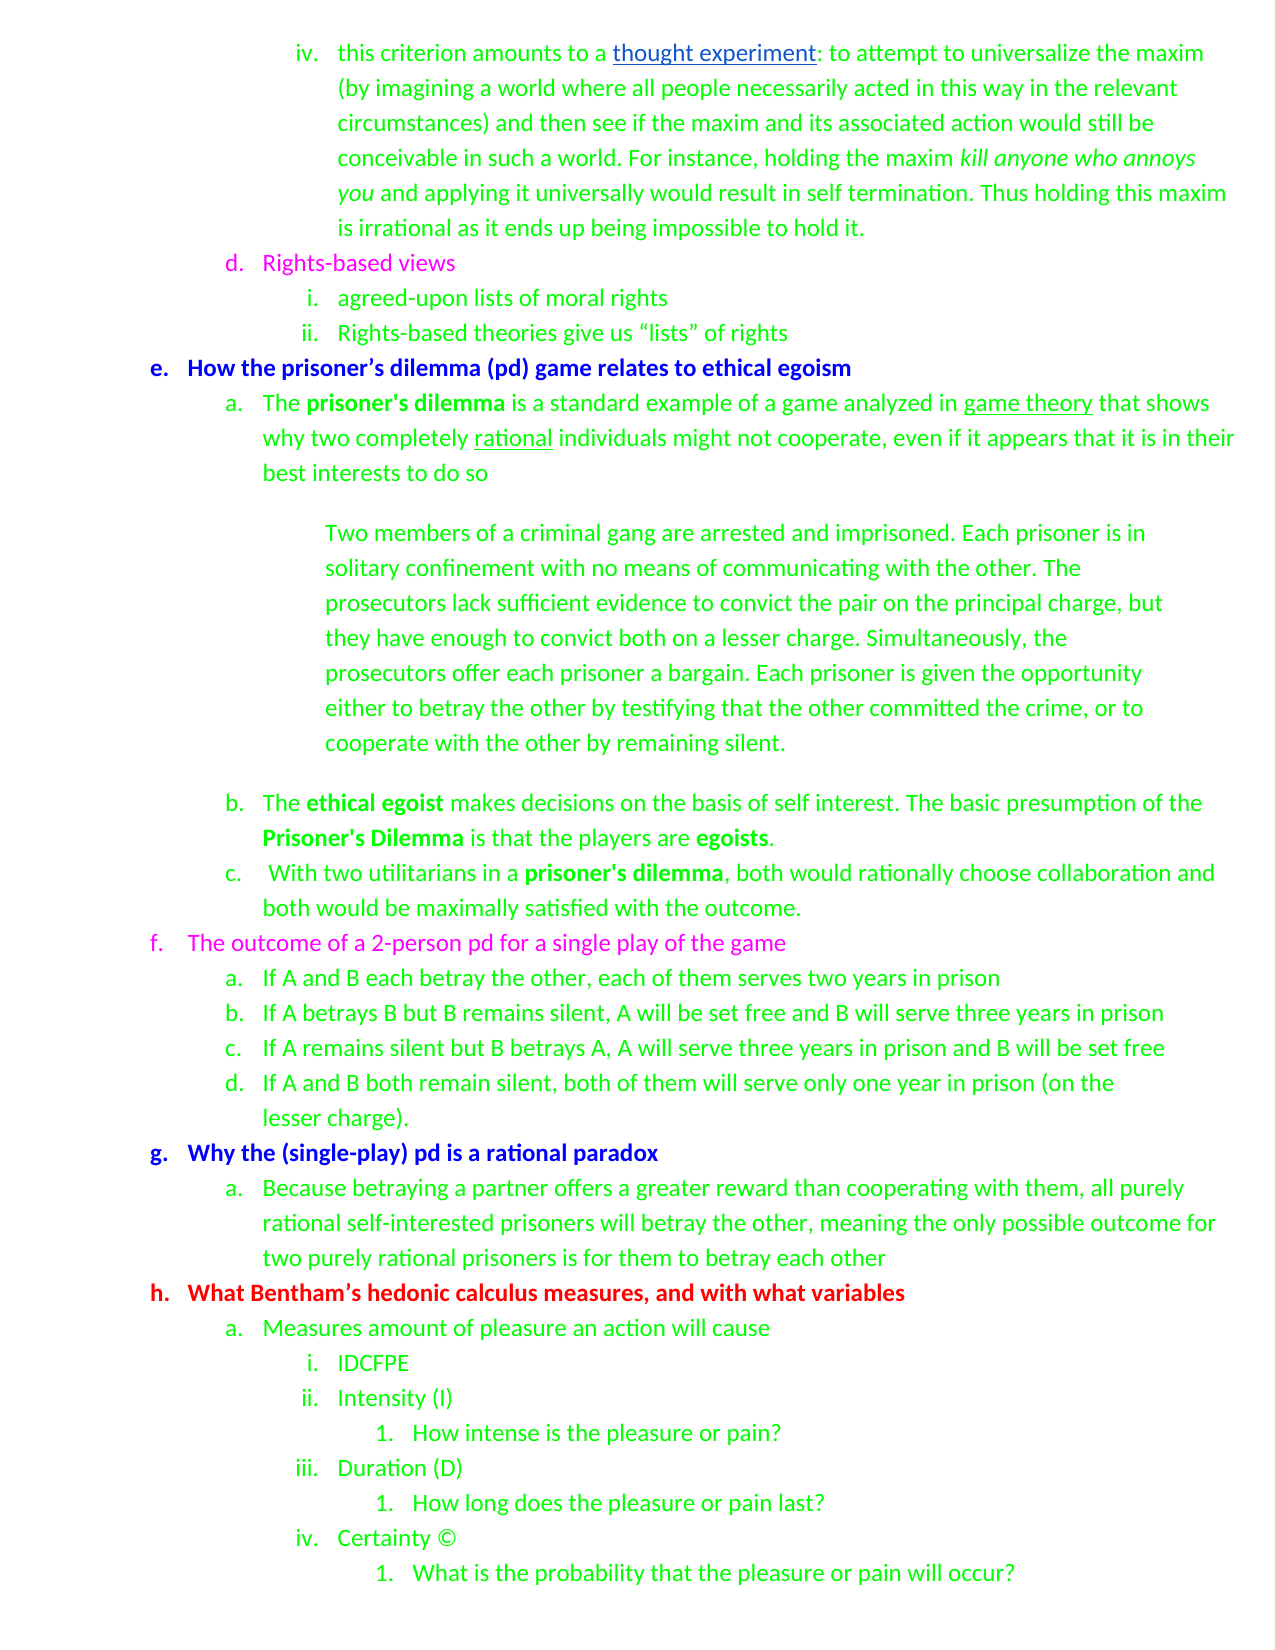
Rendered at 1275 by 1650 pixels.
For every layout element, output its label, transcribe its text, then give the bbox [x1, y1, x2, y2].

list If A remains silent but B betrays A, A will serve three years in prison and B will be set free [225, 1032, 1175, 1063]
list If A and B both remain silent, both of them will serve only one year in prison (on the lesser charge). [225, 1067, 1175, 1133]
list If A betrays B but B remains silent, A will be set free and B will serve three years in prison [225, 997, 1175, 1028]
list The outcome of a 2-person pd for a single play of the game [150, 927, 1237, 958]
list Duration (D) [319, 1452, 1237, 1483]
list agreed-upon lists of moral rights [319, 282, 1237, 313]
list How intense is the pleasure or pain? [375, 1417, 1237, 1448]
list What is the probability that the pleasure or pain will occur? [375, 1557, 1237, 1588]
list Rights-based views [225, 247, 1237, 278]
list The prisoner's dilemma is a standard example of a game analyzed in game theory that shows why two completely rational individuals might not cooperate, even if it appears that it is in their best interests to do so [225, 387, 1237, 488]
list Rights-based theories give us “lists” of rights [319, 317, 1237, 348]
list If A and B each betray the other, each of them serves two years in prison [225, 962, 1175, 993]
list Intensity (I) [319, 1382, 1237, 1413]
list How long does the pleasure or pain last? [375, 1487, 1237, 1518]
text Two members of a criminal gang are arrested and imprisoned. Each prisoner is in solitary confinement with no means of communicating with the other. The prosecutors lack sufficient evidence to convict the pair on the principal charge, but they have enough to convict both on a lesser charge. Simultaneously, the prosecutors offer each prisoner a bargain. Each prisoner is given the opportunity either to betray the other by testifying that the other committed the crime, or to cooperate with the other by remaining silent. [325, 517, 1175, 758]
list Why the (single-play) pd is a rational paradox [150, 1137, 1237, 1168]
list IDCFPE [319, 1347, 1237, 1378]
list this criterion amounts to a thought experiment: to attempt to universalize the maxim (by imagining a world where all people necessarily acted in this way in the relevant circumstances) and then see if the maxim and its associated action would still be conceivable in such a world. For instance, holding the maxim kill anyone who annoys you and applying it universally would result in self termination. Thus holding this maxim is irrational as it ends up being impossible to hold it. [319, 37, 1237, 243]
list Certainty © [319, 1522, 1237, 1553]
list With two utilitarians in a prisoner's dilemma, both would rationally choose collaboration and both would be maximally satisfied with the outcome. [225, 857, 1237, 923]
list Measures amount of pleasure an action will cause [225, 1312, 1237, 1343]
list Because betraying a partner offers a greater reward than cooperating with them, all purely rational self-interested prisoners will betray the other, meaning the only possible outcome for two purely rational prisoners is for them to betray each other [225, 1172, 1237, 1273]
list How the prisoner’s dilemma (pd) game relates to ethical egoism [150, 352, 1237, 383]
list What Bentham’s hedonic calculus measures, and with what variables [150, 1277, 1237, 1308]
list The ethical egoist makes decisions on the basis of self interest. The basic presumption of the Prisoner's Dilemma is that the players are egoists. [225, 787, 1237, 853]
